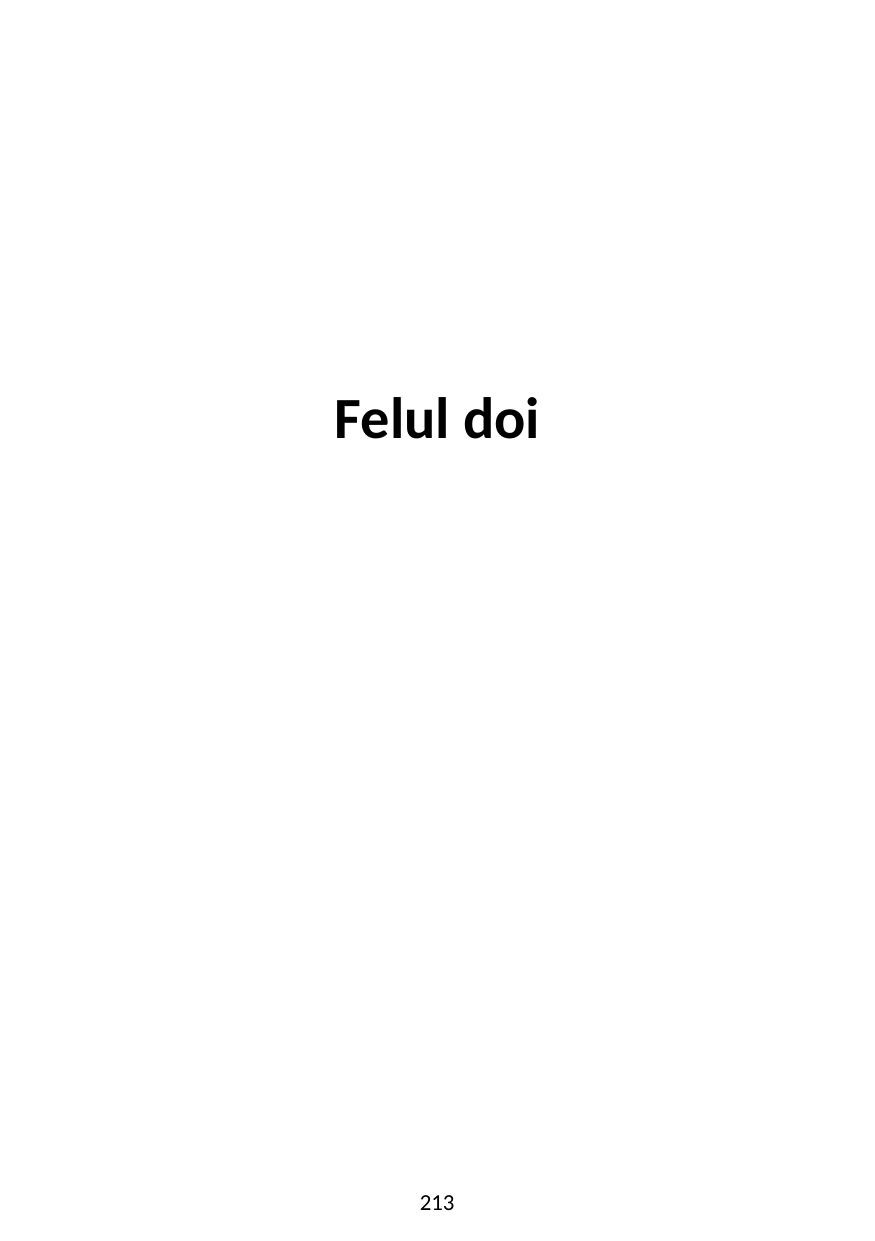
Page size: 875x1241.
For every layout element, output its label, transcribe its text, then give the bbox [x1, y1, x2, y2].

subtitle Felul doi [59, 382, 815, 453]
